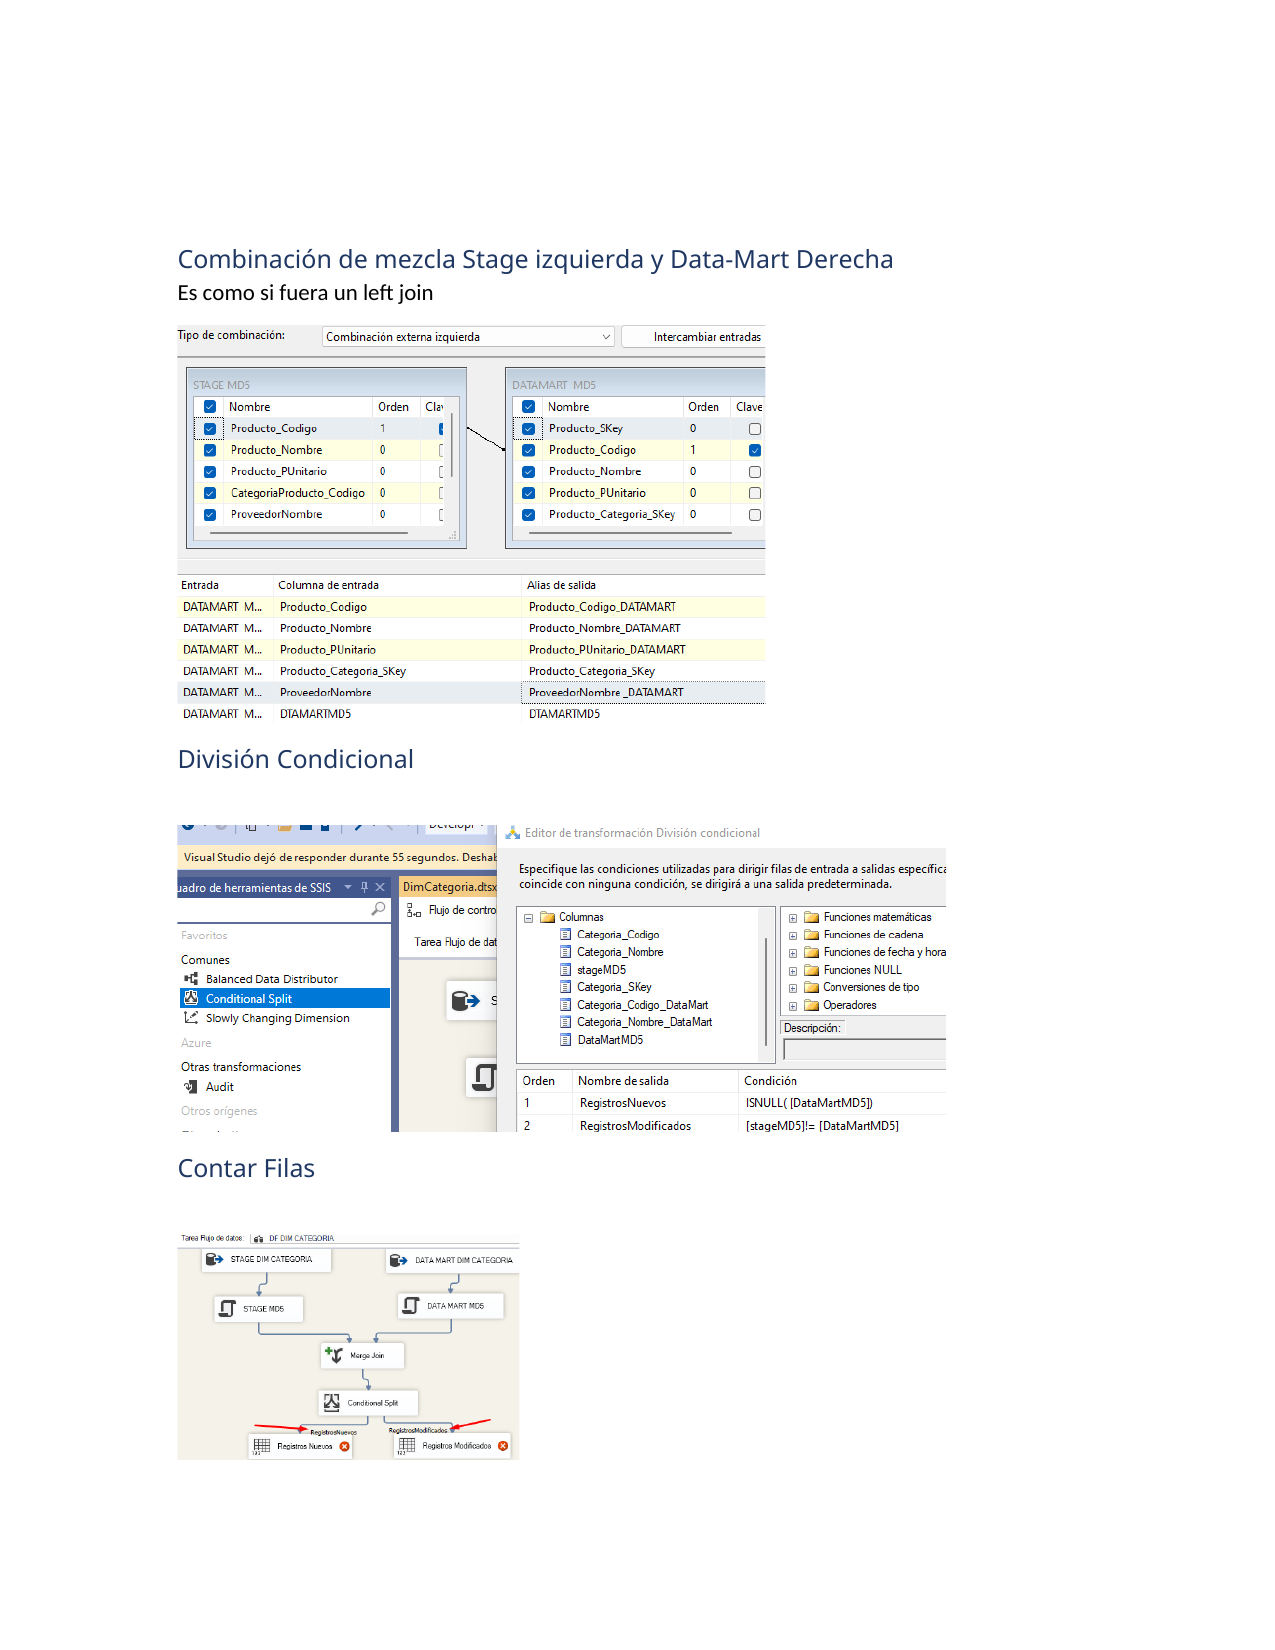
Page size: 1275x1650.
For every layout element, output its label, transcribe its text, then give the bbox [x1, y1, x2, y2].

picture [177, 825, 947, 1132]
subtitle Contar Filas [177, 1151, 1098, 1185]
text Es como si fuera un left join [177, 278, 1098, 306]
picture [177, 325, 766, 724]
subtitle División Condicional [177, 742, 1098, 776]
picture [177, 1234, 520, 1460]
subtitle Combinación de mezcla Stage izquierda y Data-Mart Derecha [177, 241, 1098, 275]
